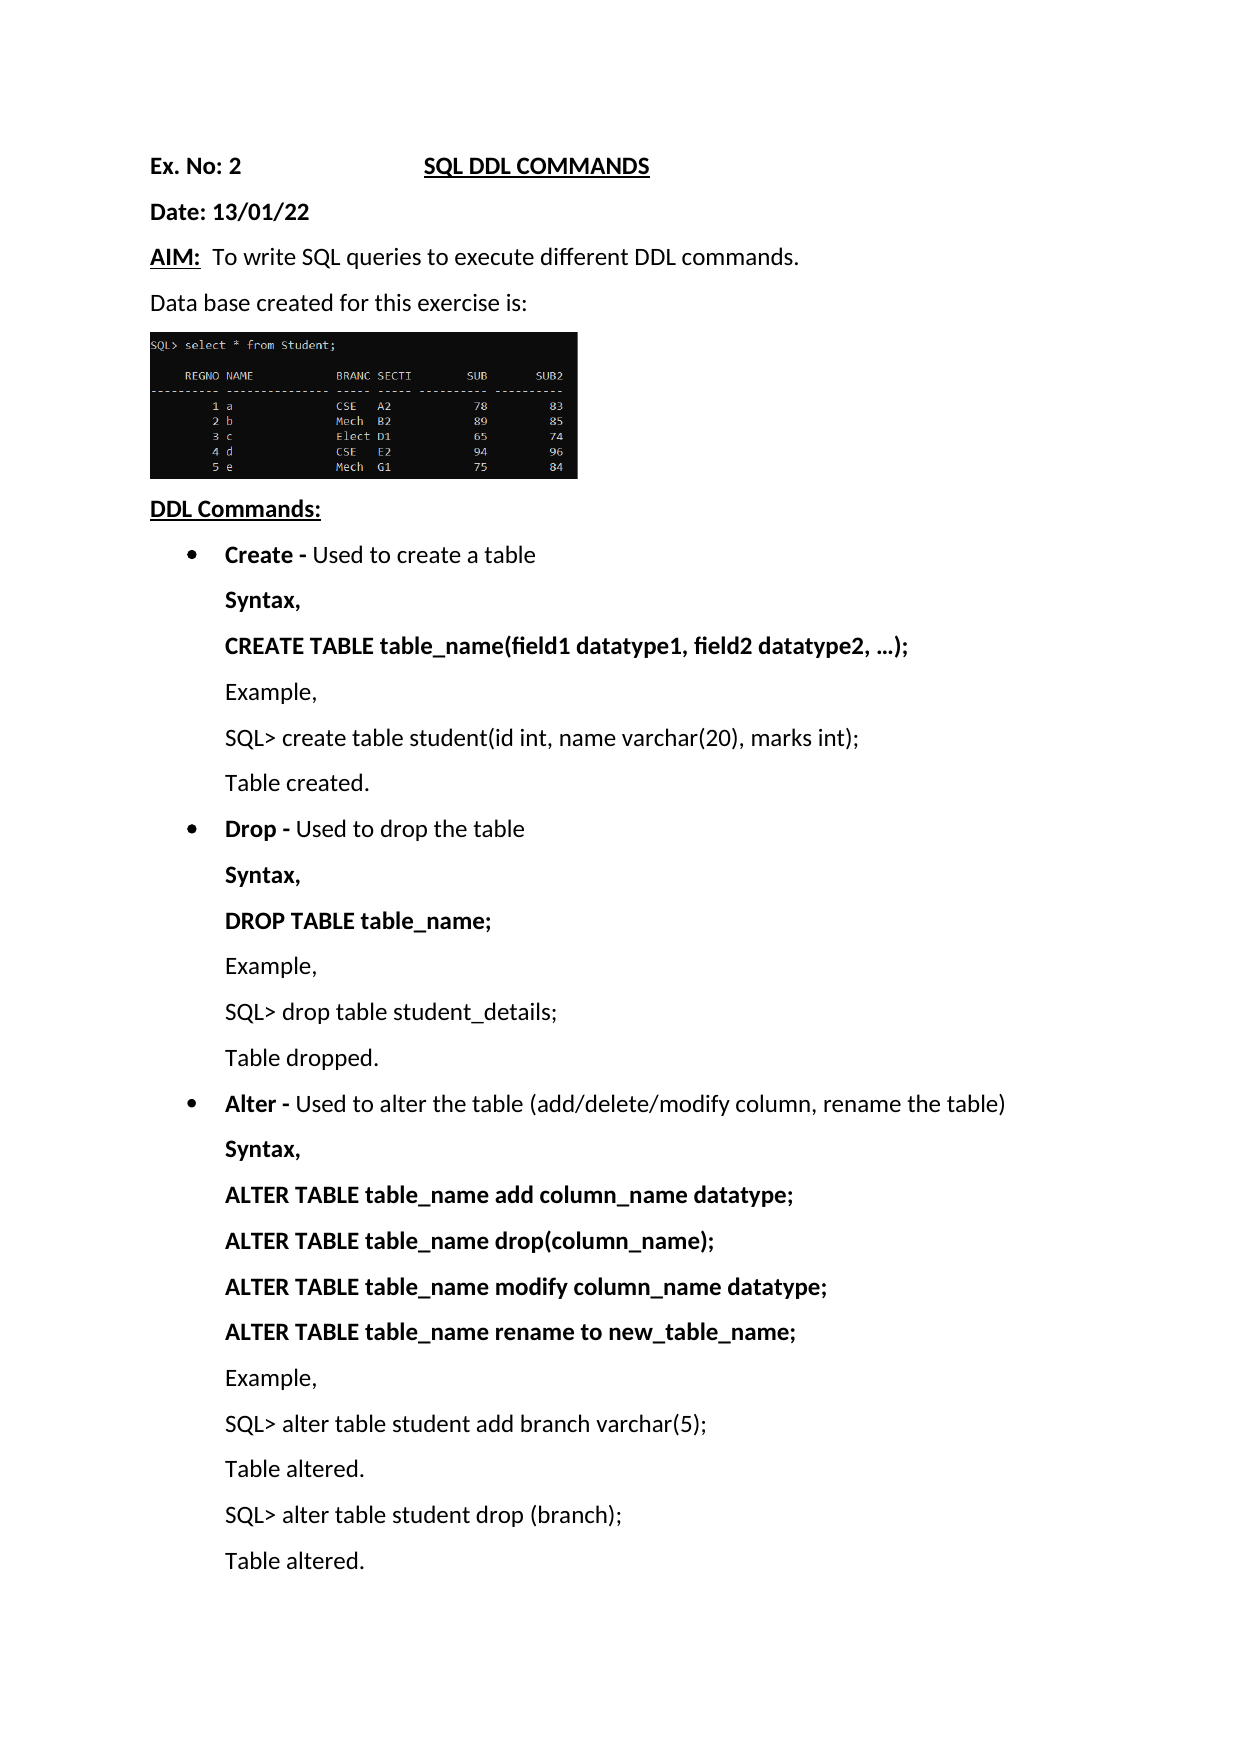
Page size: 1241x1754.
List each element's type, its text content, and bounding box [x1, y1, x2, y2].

list Table altered. [225, 1453, 1090, 1484]
list SQL> create table student(id int, name varchar(20), marks int); [225, 722, 1090, 752]
text Date: 13/01/22 [150, 196, 1090, 226]
list Table created. [225, 768, 1090, 798]
list ALTER TABLE table_name modify column_name datatype; [225, 1271, 1090, 1301]
text AIM: To write SQL queries to execute different DDL commands. [150, 241, 1090, 272]
list ALTER TABLE table_name add column_name datatype; [225, 1179, 1090, 1210]
list Table altered. [225, 1545, 1090, 1576]
title Ex. No: 2 SQL DDL COMMANDS [150, 150, 1090, 181]
list SQL> drop table student_details; [225, 996, 1090, 1027]
list SQL> alter table student drop (branch); [225, 1499, 1090, 1530]
list DROP TABLE table_name; [225, 905, 1090, 935]
list CREATE TABLE table_name(field1 datatype1, field2 datatype2, …); [225, 630, 1090, 661]
list Example, [225, 951, 1090, 981]
list ALTER TABLE table_name rename to new_table_name; [225, 1316, 1090, 1347]
list Syntax, [225, 1133, 1090, 1164]
list Alter - Used to alter the table (add/delete/modify column, rename the table) [187, 1088, 1090, 1118]
list ALTER TABLE table_name drop(column_name); [225, 1225, 1090, 1255]
list Create - Used to create a table [187, 539, 1090, 569]
picture [150, 332, 578, 479]
list Table dropped. [225, 1042, 1090, 1072]
text DDL Commands: [150, 493, 1090, 524]
list Example, [225, 1362, 1090, 1393]
list Drop - Used to drop the table [187, 813, 1090, 844]
list SQL> alter table student add branch varchar(5); [225, 1408, 1090, 1438]
list Syntax, [225, 585, 1090, 615]
list Example, [225, 676, 1090, 707]
text Data base created for this exercise is: [150, 287, 1090, 318]
list Syntax, [225, 859, 1090, 889]
